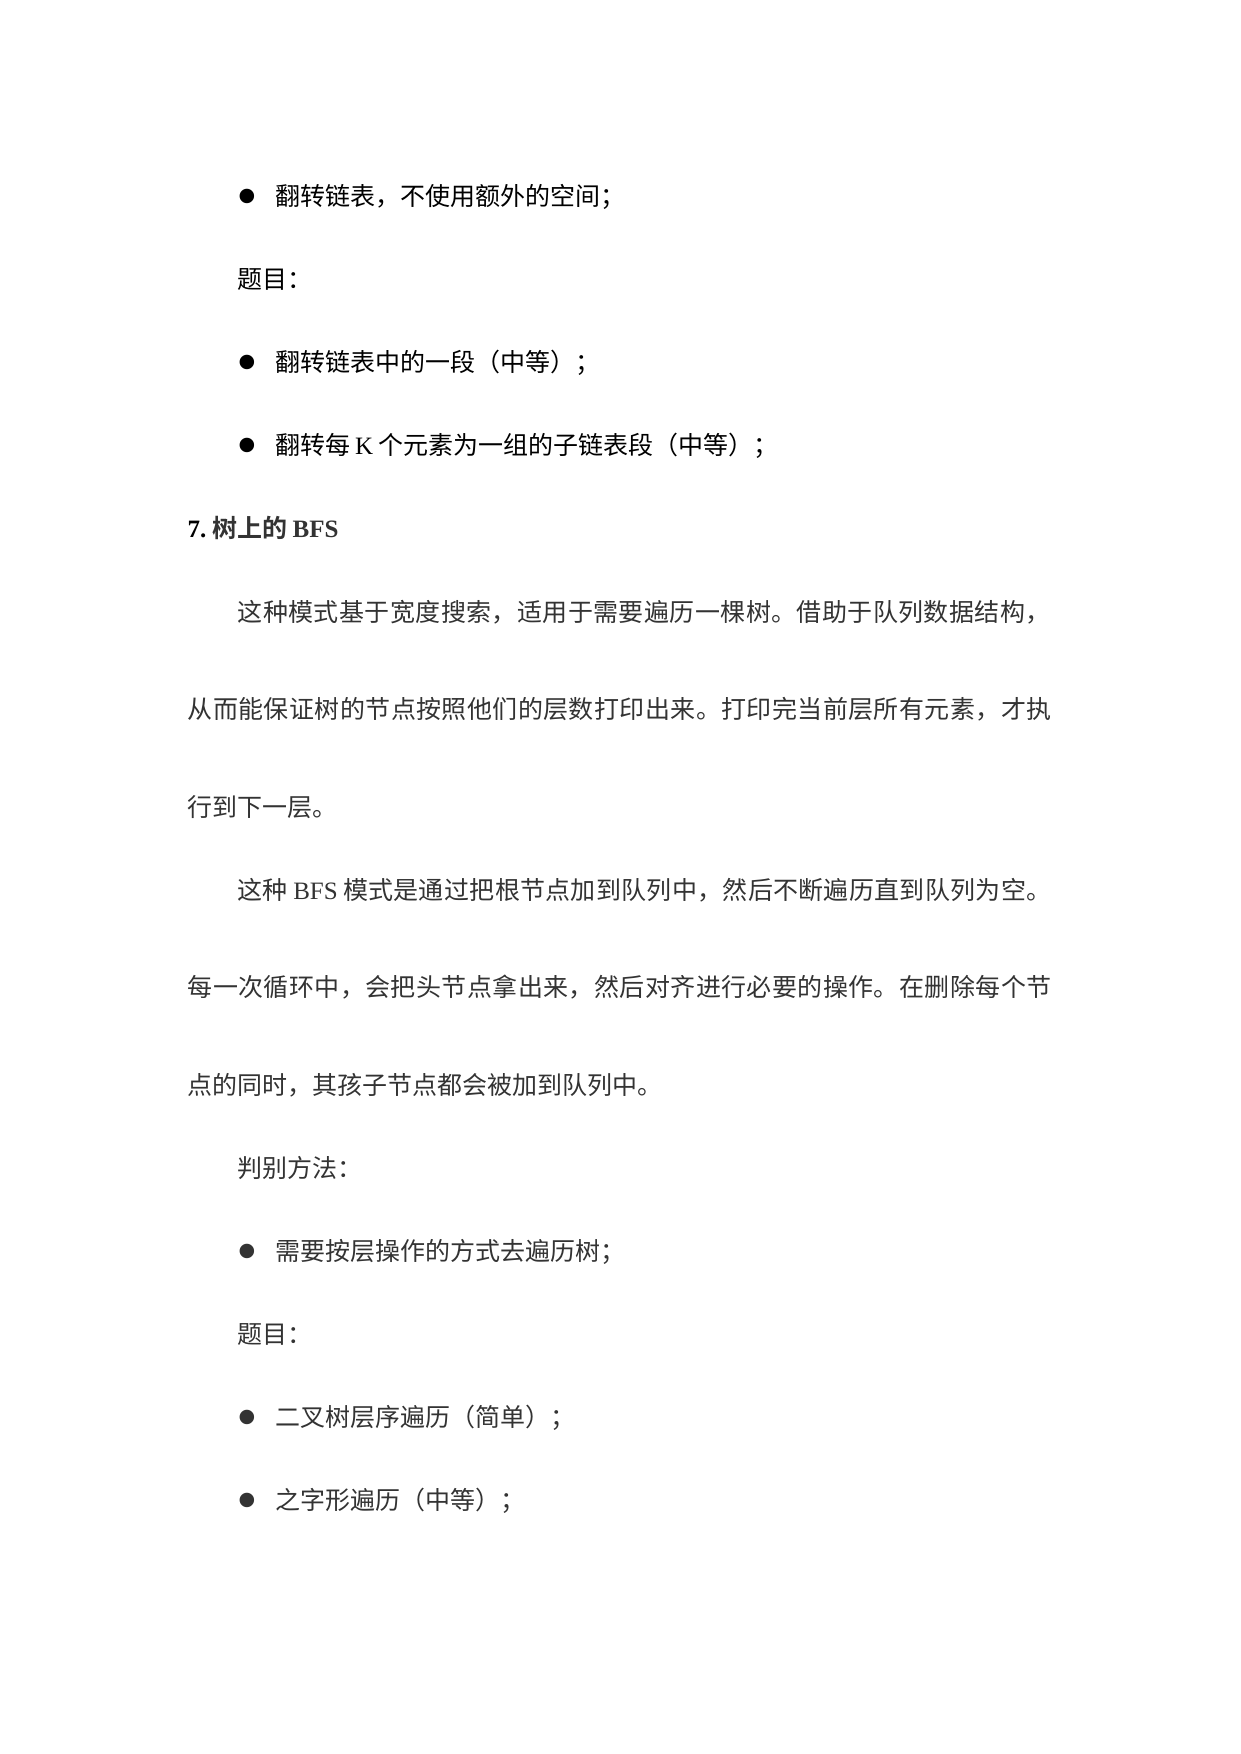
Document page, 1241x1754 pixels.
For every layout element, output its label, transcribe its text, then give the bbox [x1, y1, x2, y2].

list 翻转每K个元素为一组的子链表段（中等）； [187, 411, 1053, 476]
list 翻转链表，不使用额外的空间； [187, 162, 1053, 227]
list 题目： [187, 245, 1053, 310]
list 翻转链表中的一段（中等）； [187, 328, 1053, 393]
list 这种BFS模式是通过把根节点加到队列中，然后不断遍历直到队列为空。每一次循环中，会把头节点拿出来，然后对齐进行必要的操作。在删除每个节点的同时，其孩子节点都会被加到队列中。 [187, 856, 1053, 1116]
list 这种模式基于宽度搜索，适用于需要遍历一棵树。借助于队列数据结构，从而能保证树的节点按照他们的层数打印出来。打印完当前层所有元素，才执行到下一层。 [187, 578, 1053, 838]
list 之字形遍历（中等）； [187, 1466, 1053, 1531]
list 需要按层操作的方式去遍历树； [187, 1217, 1053, 1282]
list 二叉树层序遍历（简单）； [187, 1383, 1053, 1448]
list 树上的BFS [187, 494, 1053, 559]
list 题目： [187, 1300, 1053, 1365]
list 判别方法： [187, 1134, 1053, 1199]
